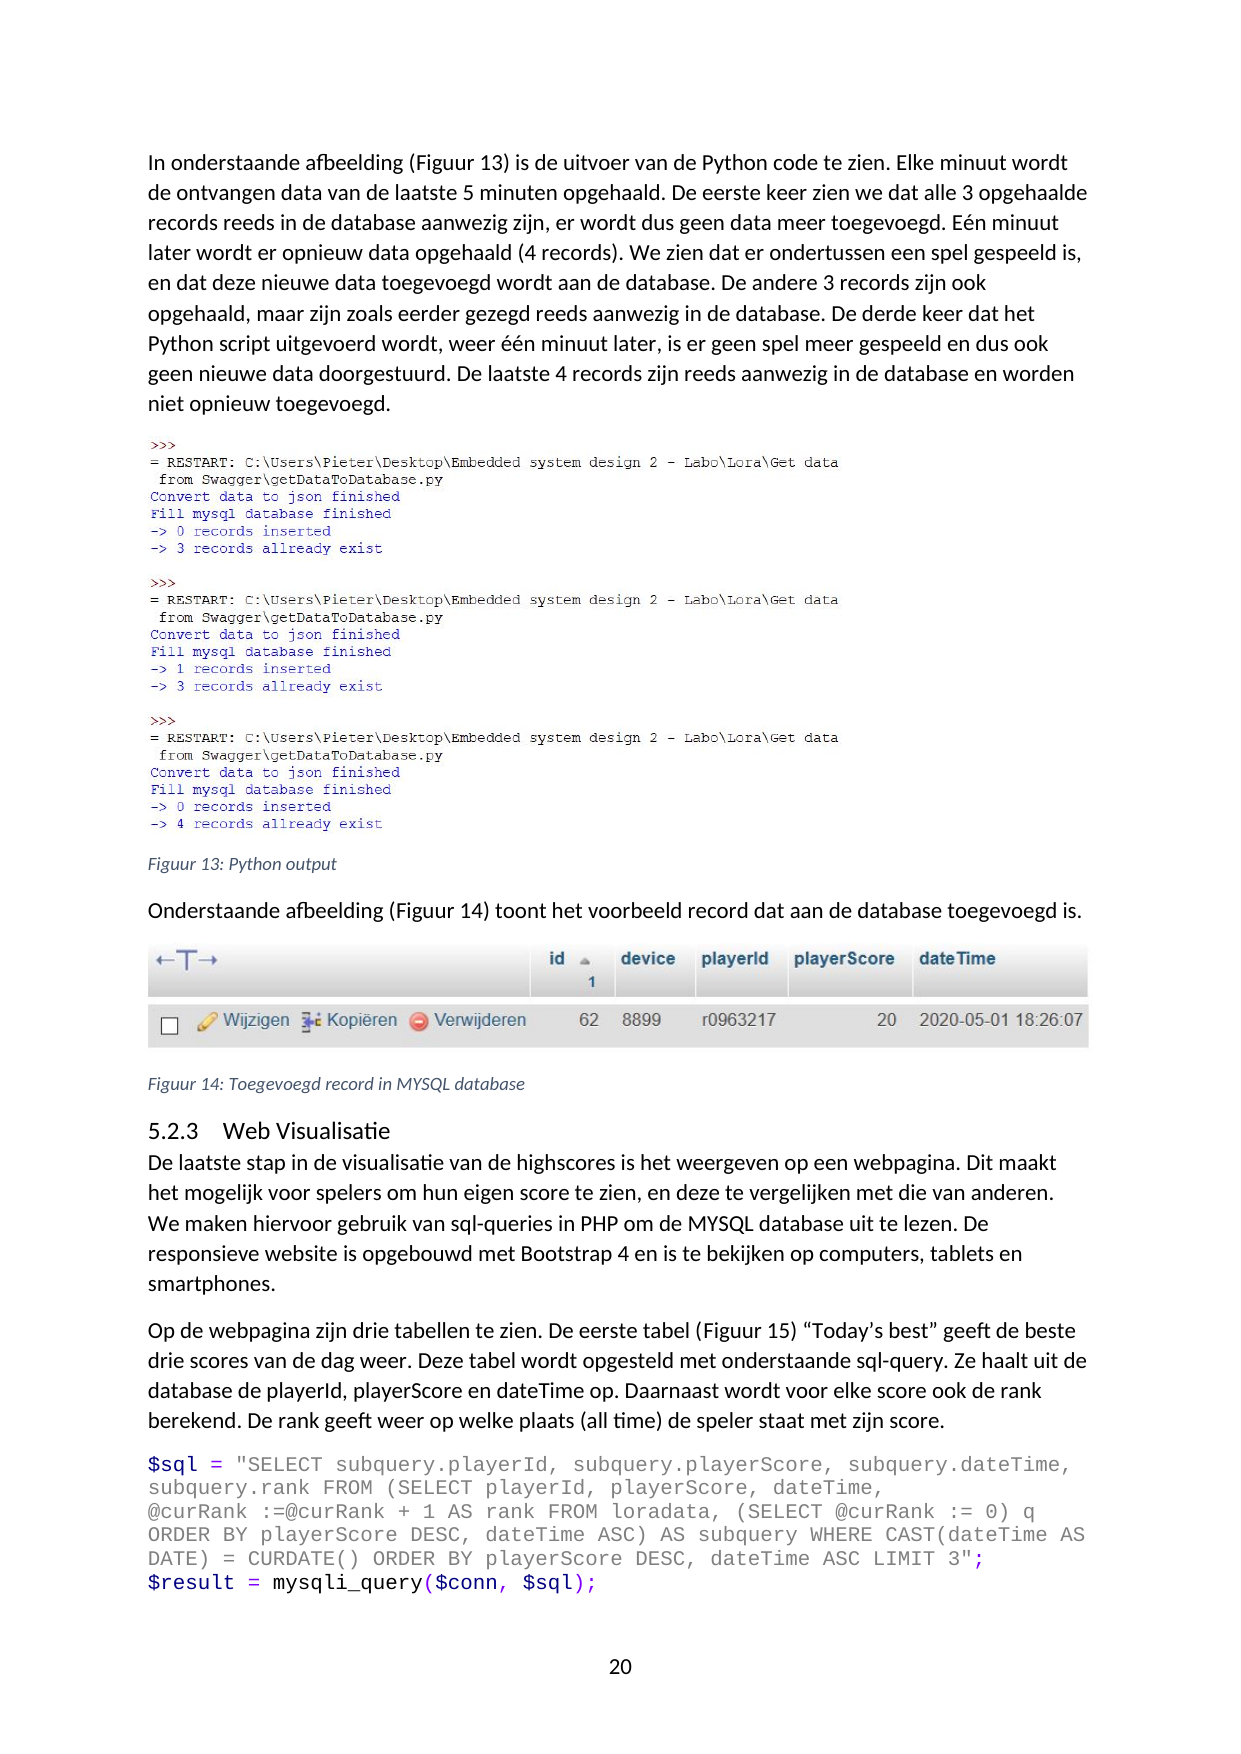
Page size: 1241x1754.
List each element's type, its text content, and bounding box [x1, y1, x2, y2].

text Onderstaande afbeelding (Figuur 11) toont het voorbeeld record dat aan de database toegevoegd is. [148, 896, 1092, 924]
picture [147, 943, 1093, 1053]
text Figuur 13: Python output [148, 853, 1092, 876]
text $result = mysqli_query($conn, $sql); [148, 1572, 1092, 1595]
subtitle Web Visualisatie [148, 1115, 1092, 1146]
text Figuur 14: Toegevoegd record in MYSQL database [148, 1072, 1092, 1094]
text In onderstaande afbeelding (Figuur 10) is de uitvoer van de Python code te zien. Elke minuut wordt de ontvangen data van de laatste 5 minuten opgehaald. De eerste keer zien we dat alle 3 opgehaalde records reeds in de database aanwezig zijn, er wordt dus geen data meer toegevoegd. Eén minuut later wordt er opnieuw data opgehaald (4 records). We zien dat er ondertussen een spel gespeeld is, en dat deze nieuwe data toegevoegd wordt aan de database. De andere 3 records zijn ook opgehaald, maar zijn zoals eerder gezegd reeds aanwezig in de database. De derde keer dat het Python script uitgevoerd wordt, weer één minuut later, is er geen spel meer gespeeld en dus ook geen nieuwe data doorgestuurd. De laatste 4 records zijn reeds aanwezig in de database en worden niet opnieuw toegevoegd. [148, 148, 1092, 417]
text $sql = "SELECT subquery.playerId, subquery.playerScore, subquery.dateTime, subquery.rank FROM (SELECT playerId, playerScore, dateTime, @curRank :=@curRank + 1 AS rank FROM loradata, (SELECT @curRank := 0) q ORDER BY playerScore DESC, dateTime ASC) AS subquery WHERE CAST(dateTime AS DATE) = CURDATE() ORDER BY playerScore DESC, dateTime ASC LIMIT 3"; [148, 1453, 1092, 1572]
text De laatste stap in de visualisatie van de highscores is het weergeven op een webpagina. Dit maakt het mogelijk voor spelers om hun eigen score te zien, en deze te vergelijken met die van anderen. We maken hiervoor gebruik van sql-queries in PHP om de MYSQL database uit te lezen. De responsieve website is opgebouwd met Bootstrap 4 en is te bekijken op computers, tablets en smartphones. [148, 1148, 1092, 1297]
picture [147, 436, 842, 834]
text Op de webpagina zijn drie tabellen te zien. De eerste tabel (Figuur 15) “Today’s best” geeft de beste drie scores van de dag weer. Deze tabel wordt opgesteld met onderstaande sql-query. Ze haalt uit de database de playerId, playerScore en dateTime op. Daarnaast wordt voor elke score ook de rank berekend. De rank geeft weer op welke plaats (all time) de speler staat met zijn score. [148, 1316, 1092, 1435]
